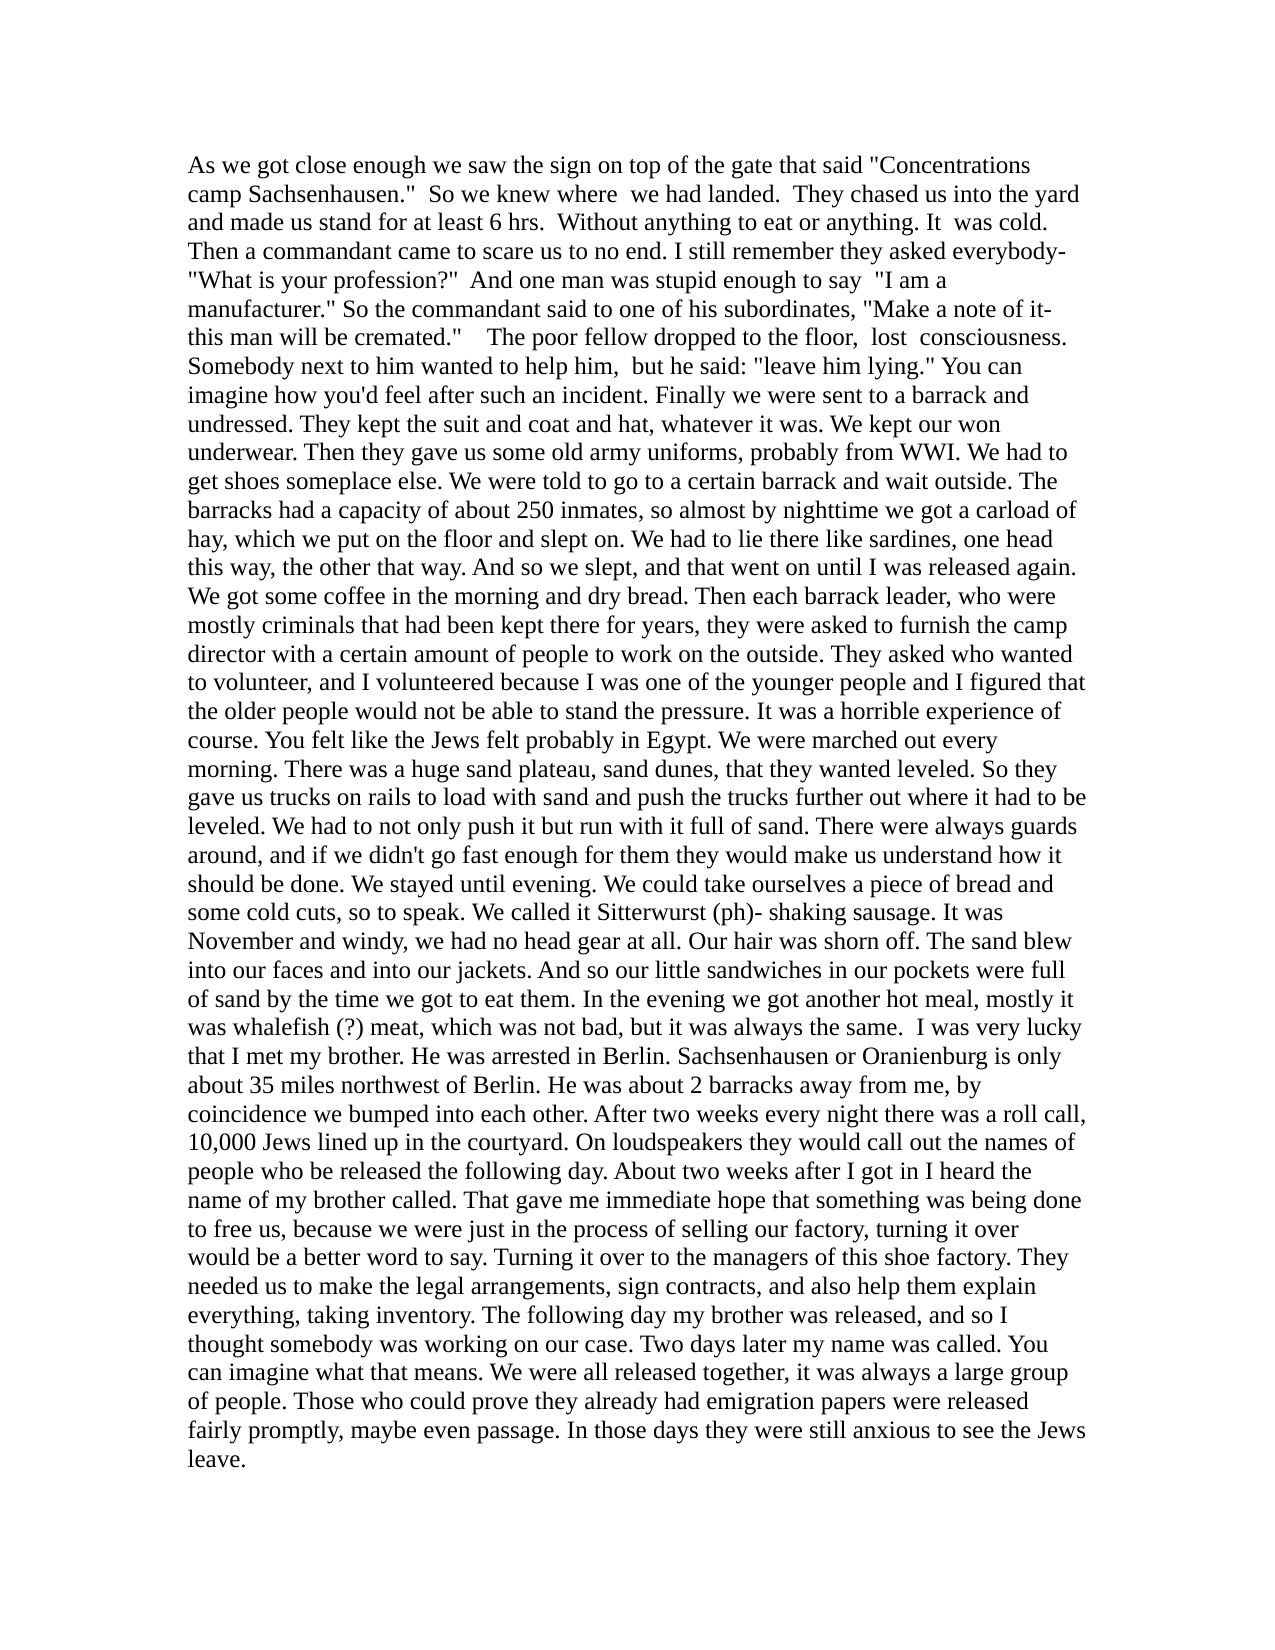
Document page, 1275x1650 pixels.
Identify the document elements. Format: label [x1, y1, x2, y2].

text [187, 150, 1087, 1472]
